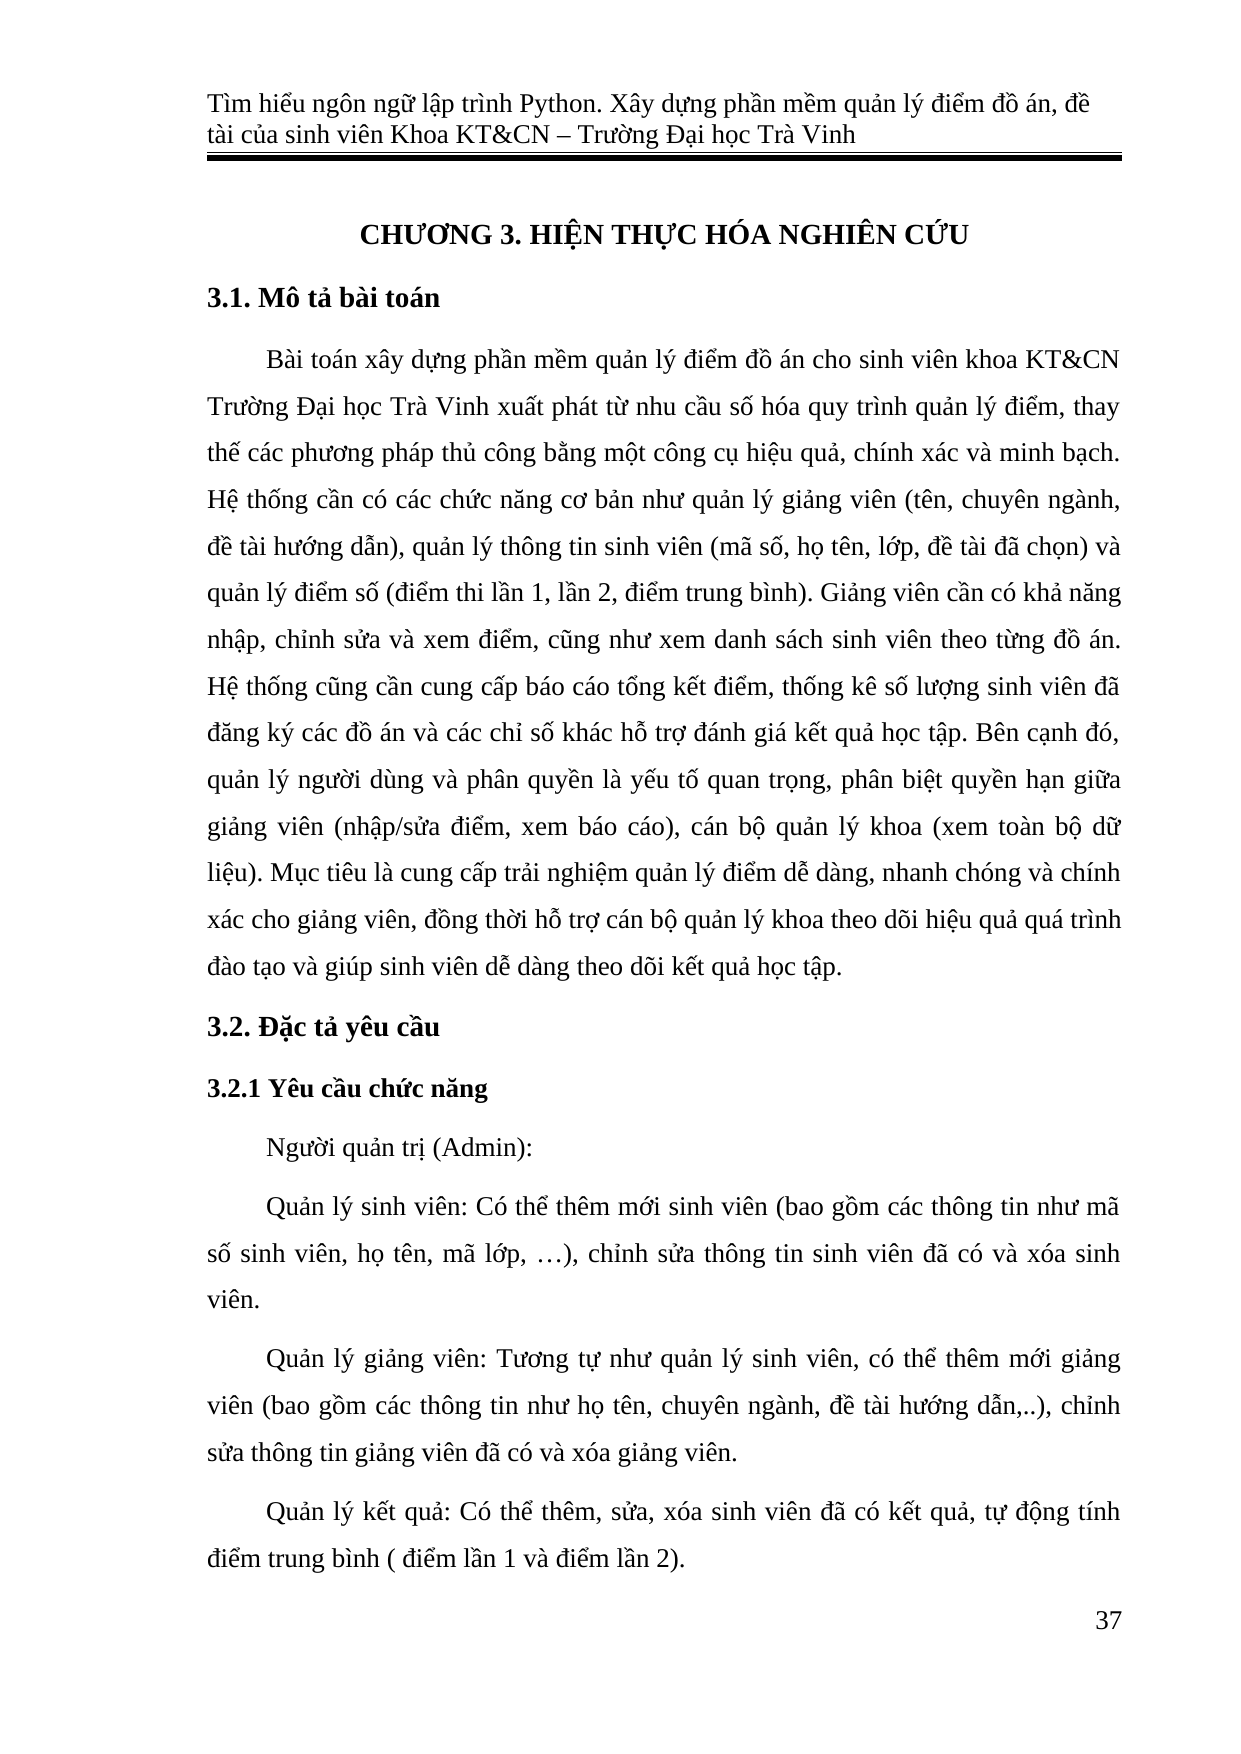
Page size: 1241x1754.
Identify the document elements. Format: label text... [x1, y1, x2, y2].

subtitle Yêu cầu chức năng [207, 1072, 1122, 1103]
subtitle Mô tả bài toán [207, 280, 1122, 314]
text Quản lý giảng viên: Tương tự như quản lý sinh viên, có thể thêm mới giảng viên (bao gồm các thông tin như họ tên, chuyên ngành, đề tài hướng dẫn,..), chỉnh sửa thông tin giảng viên đã có và xóa giảng viên. [207, 1342, 1122, 1467]
subtitle HIỆN THỰC HÓA NGHIÊN CỨU [207, 217, 1122, 251]
text Bài toán xây dựng phần mềm quản lý điểm đồ án cho sinh viên khoa KT&CN Trường Đại học Trà Vinh xuất phát từ nhu cầu số hóa quy trình quản lý điểm, thay thế các phương pháp thủ công bằng một công cụ hiệu quả, chính xác và minh bạch. Hệ thống cần có các chức năng cơ bản như quản lý giảng viên (tên, chuyên ngành, đề tài hướng dẫn), quản lý thông tin sinh viên (mã số, họ tên, lớp, đề tài đã chọn) và quản lý điểm số (điểm thi lần 1, lần 2, điểm trung bình). Giảng viên cần có khả năng nhập, chỉnh sửa và xem điểm, cũng như xem danh sách sinh viên theo từng đồ án. Hệ thống cũng cần cung cấp báo cáo tổng kết điểm, thống kê số lượng sinh viên đã đăng ký các đồ án và các chỉ số khác hỗ trợ đánh giá kết quả học tập. Bên cạnh đó, quản lý người dùng và phân quyền là yếu tố quan trọng, phân biệt quyền hạn giữa giảng viên (nhập/sửa điểm, xem báo cáo), cán bộ quản lý khoa (xem toàn bộ dữ liệu). Mục tiêu là cung cấp trải nghiệm quản lý điểm dễ dàng, nhanh chóng và chính xác cho giảng viên, đồng thời hỗ trợ cán bộ quản lý khoa theo dõi hiệu quả quá trình đào tạo và giúp sinh viên dễ dàng theo dõi kết quả học tập. [207, 343, 1122, 981]
text Quản lý kết quả: Có thể thêm, sửa, xóa sinh viên đã có kết quả, tự động tính điểm trung bình ( điểm lần 1 và điểm lần 2). [207, 1495, 1122, 1573]
text Quản lý sinh viên: Có thể thêm mới sinh viên (bao gồm các thông tin như mã số sinh viên, họ tên, mã lớp, …), chỉnh sửa thông tin sinh viên đã có và xóa sinh viên. [207, 1190, 1122, 1314]
subtitle Đặc tả yêu cầu [207, 1009, 1122, 1042]
text Người quản trị (Admin): [207, 1131, 1122, 1162]
